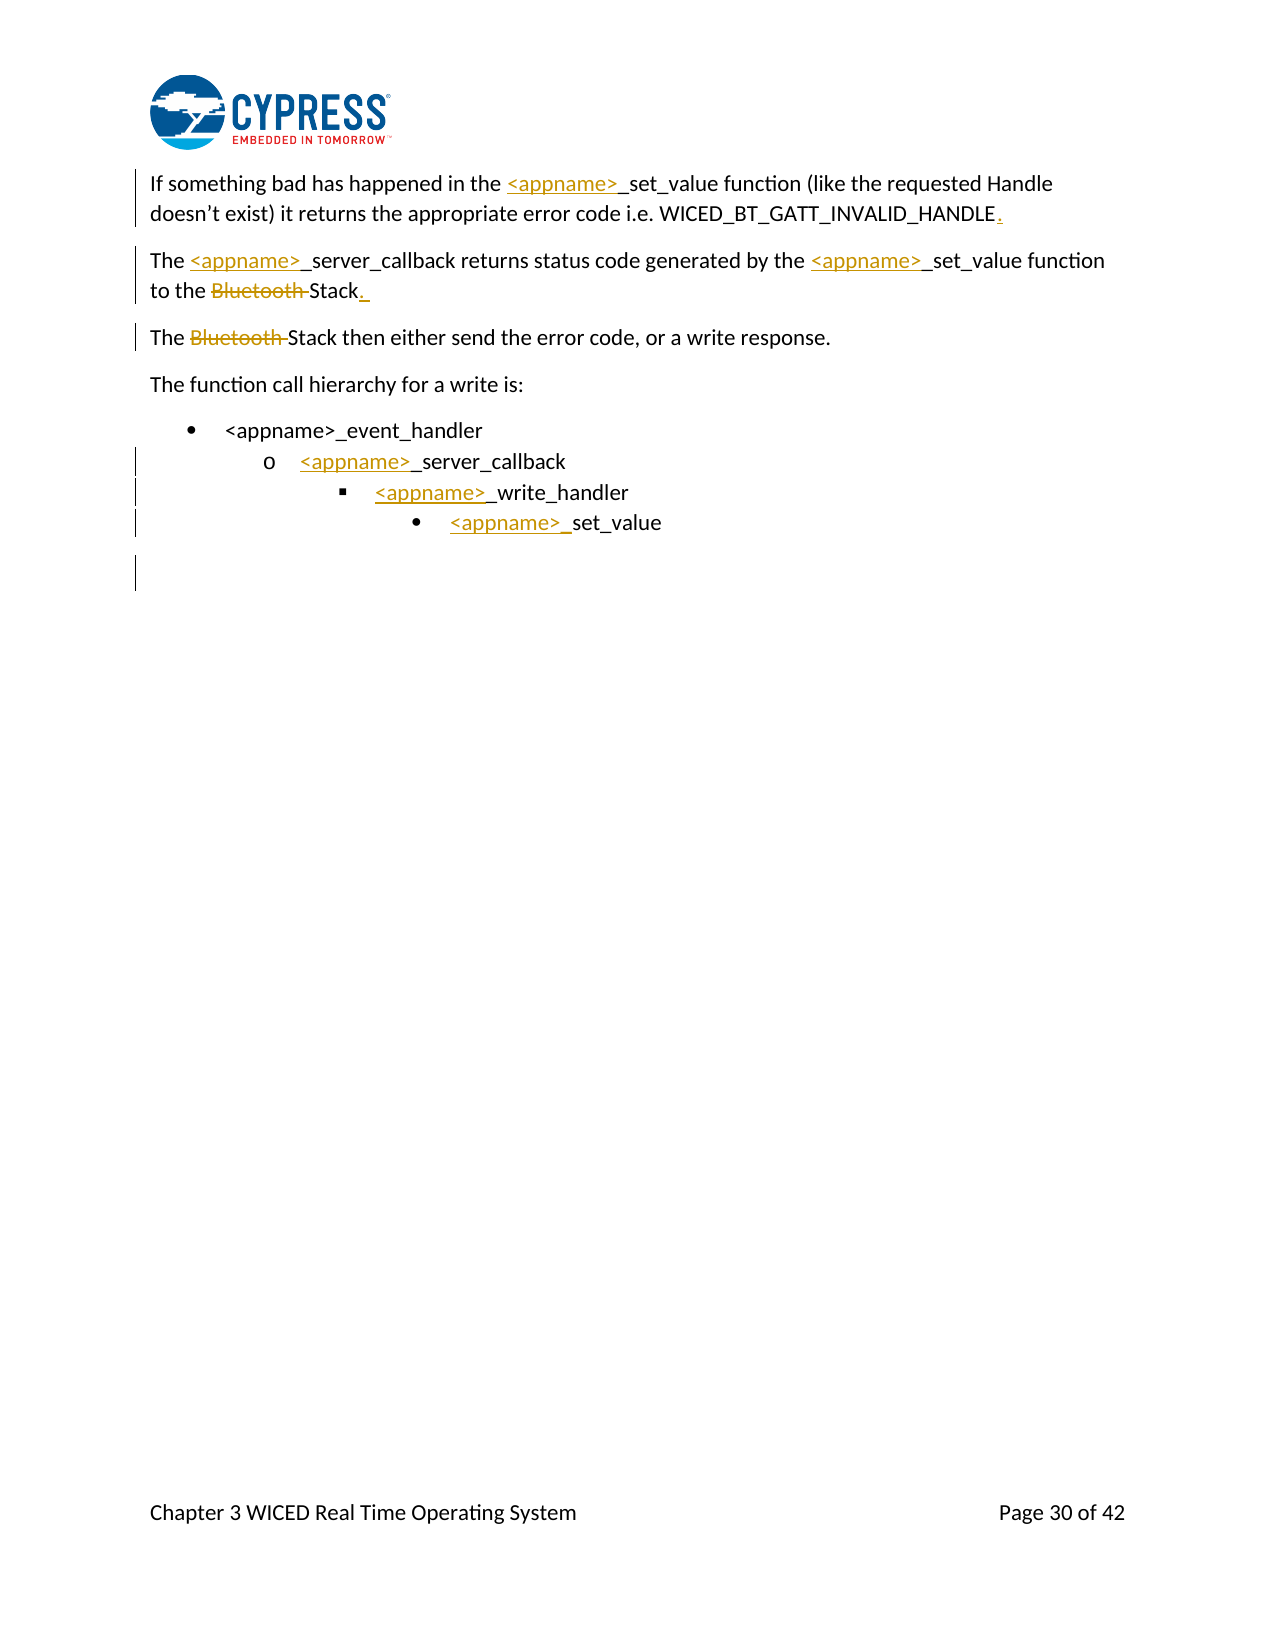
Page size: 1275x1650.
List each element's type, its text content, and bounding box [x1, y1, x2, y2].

list set_value [412, 508, 1125, 537]
picture [150, 75, 392, 150]
list _write_handler [337, 478, 1125, 506]
text The function call hierarchy for a write is: [150, 370, 1125, 398]
text The Stack then either send the error code, or a write response. [150, 323, 1125, 351]
text The _server_callback returns status code generated by the _set_value function to the Stack [150, 246, 1125, 304]
list _server_callback [262, 447, 1125, 476]
list <appname>_event_handler [187, 417, 1125, 445]
text If something bad has happened in the _set_value function (like the requested Handle doesn’t exist) it returns the appropriate error code i.e. WICED_BT_GATT_INVALID_HANDLE [150, 169, 1125, 227]
